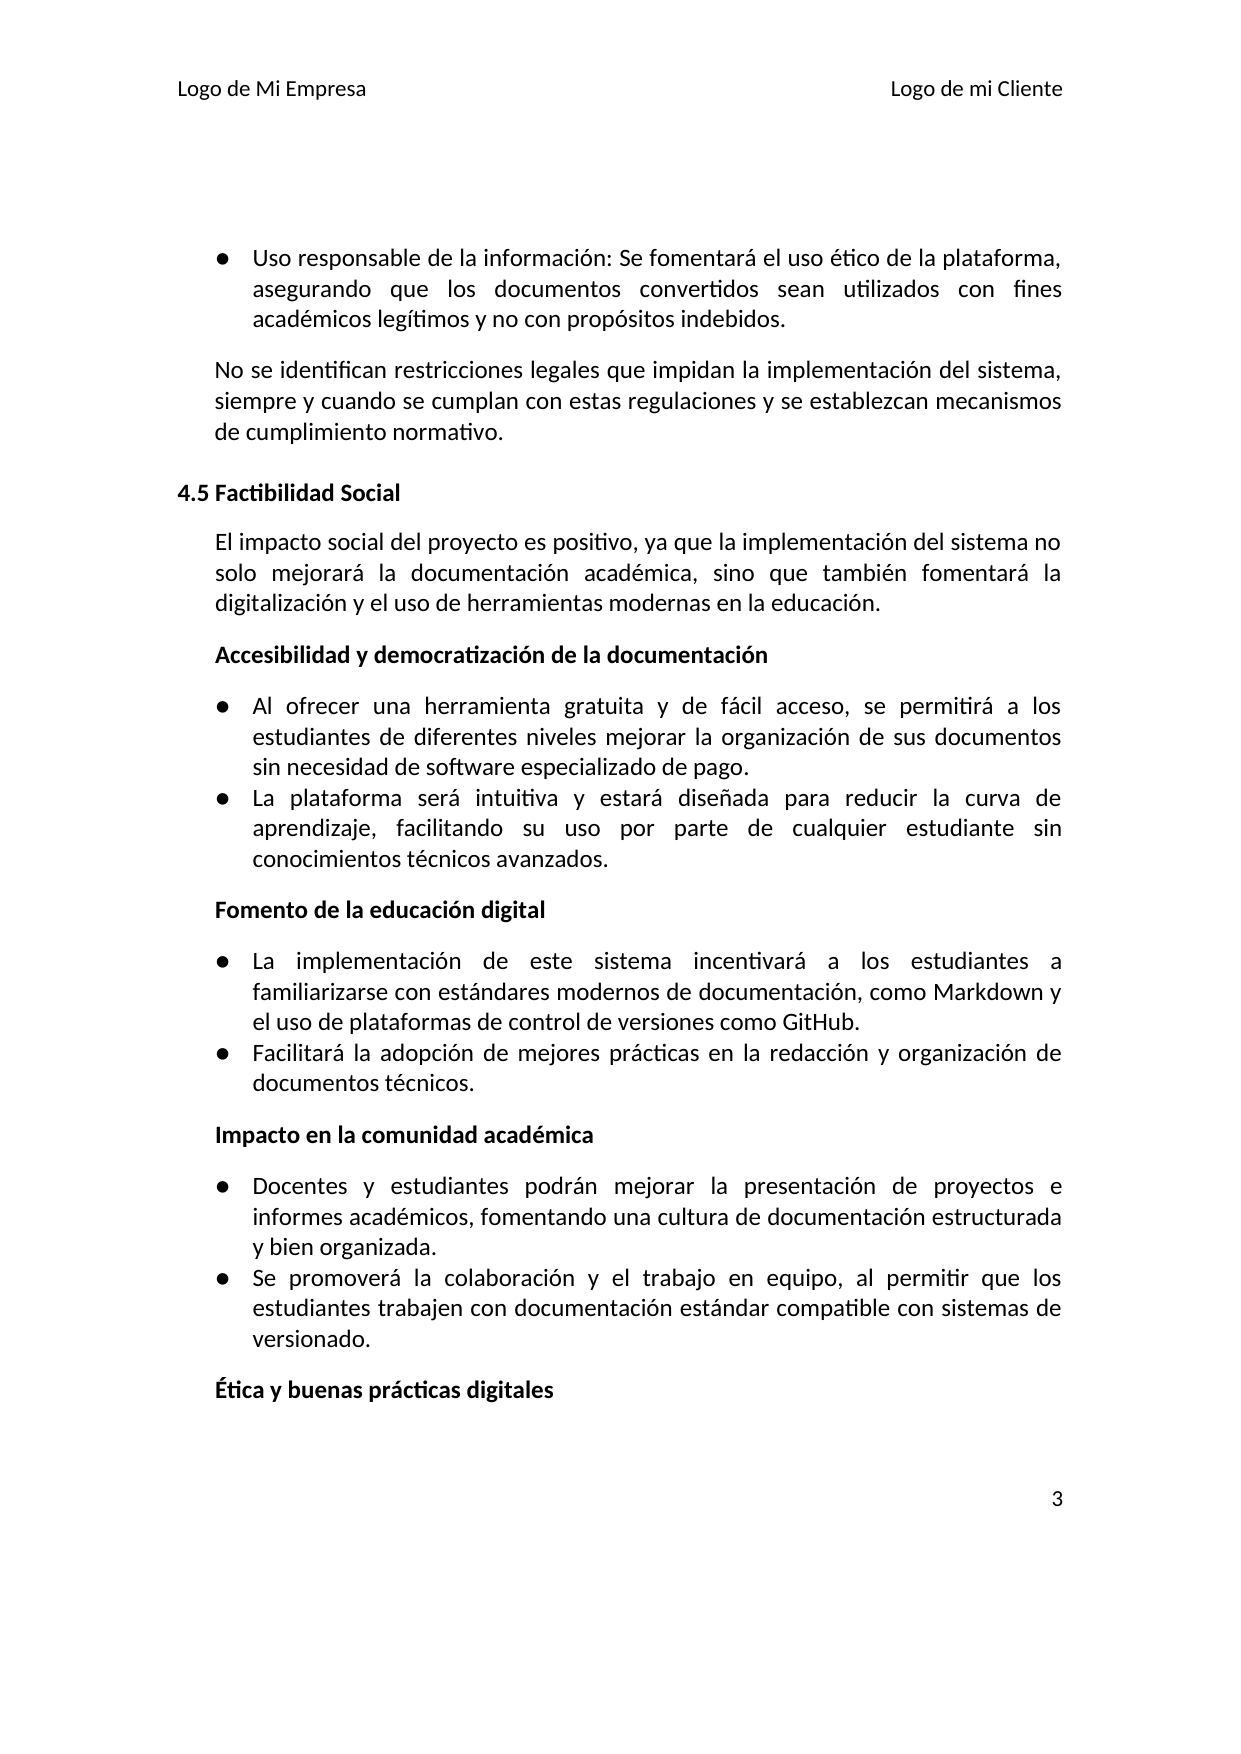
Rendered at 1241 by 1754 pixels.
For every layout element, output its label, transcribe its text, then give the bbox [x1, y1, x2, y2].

list Al ofrecer una herramienta gratuita y de fácil acceso, se permitirá a los estudiantes de diferentes niveles mejorar la organización de sus documentos sin necesidad de software especializado de pago. [215, 690, 1063, 782]
text No se identifican restricciones legales que impidan la implementación del sistema, siempre y cuando se cumplan con estas regulaciones y se establezcan mecanismos de cumplimiento normativo. [214, 355, 1063, 446]
text Impacto en la comunidad académica [215, 1119, 1063, 1149]
list Docentes y estudiantes podrán mejorar la presentación de proyectos e informes académicos, fomentando una cultura de documentación estructurada y bien organizada. [215, 1170, 1063, 1262]
list La plataforma será intuitiva y estará diseñada para reducir la curva de aprendizaje, facilitando su uso por parte de cualquier estudiante sin conocimientos técnicos avanzados. [215, 782, 1063, 873]
text Fomento de la educación digital [215, 894, 1063, 924]
list Se promoverá la colaboración y el trabajo en equipo, al permitir que los estudiantes trabajen con documentación estándar compatible con sistemas de versionado. [215, 1262, 1063, 1353]
list Uso responsable de la información: Se fomentará el uso ético de la plataforma, asegurando que los documentos convertidos sean utilizados con fines académicos legítimos y no con propósitos indebidos. [215, 242, 1063, 334]
text Accesibilidad y democratización de la documentación [215, 639, 1063, 669]
list La implementación de este sistema incentivará a los estudiantes a familiarizarse con estándares modernos de documentación, como Markdown y el uso de plataformas de control de versiones como GitHub. [215, 945, 1063, 1037]
list Factibilidad Social [177, 477, 1063, 507]
text El impacto social del proyecto es positivo, ya que la implementación del sistema no solo mejorará la documentación académica, sino que también fomentará la digitalización y el uso de herramientas modernas en la educación. [215, 526, 1063, 618]
text Ética y buenas prácticas digitales [215, 1374, 1063, 1405]
list Facilitará la adopción de mejores prácticas en la redacción y organización de documentos técnicos. [215, 1037, 1063, 1098]
